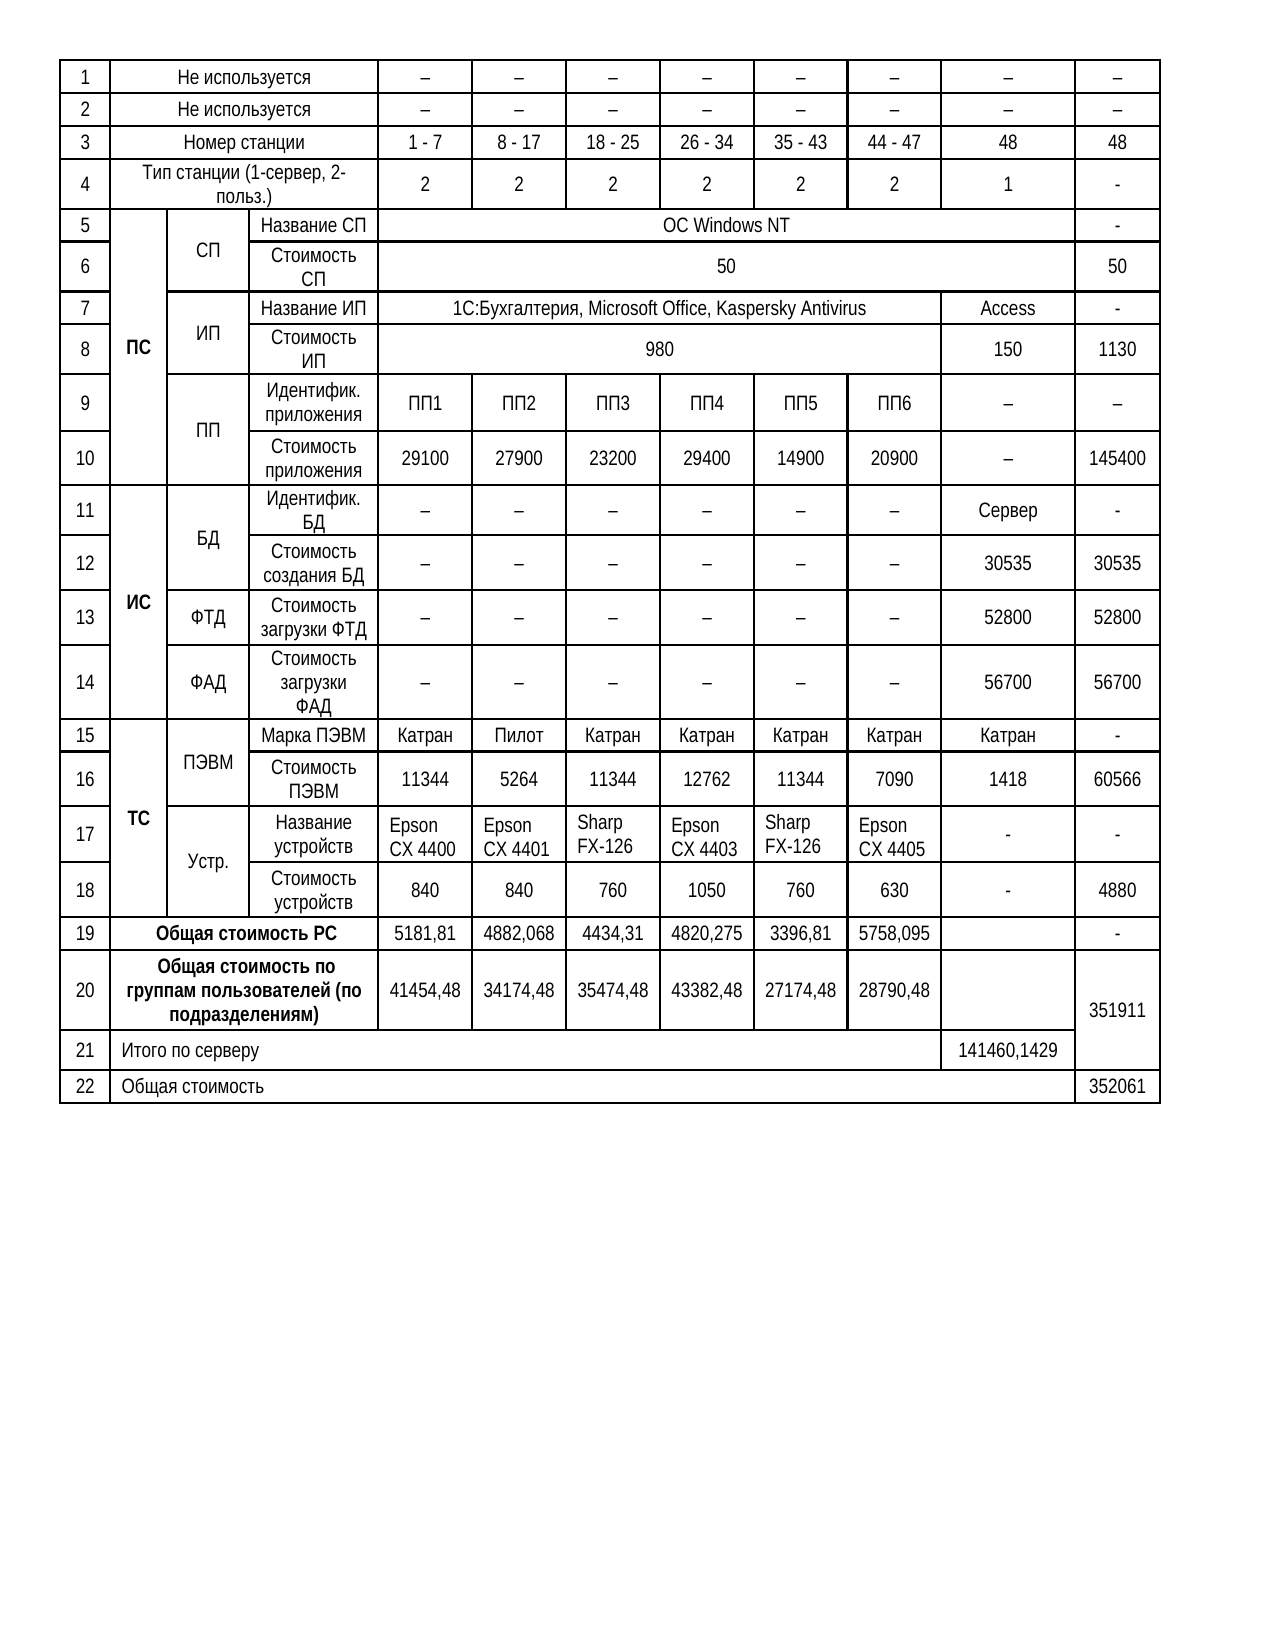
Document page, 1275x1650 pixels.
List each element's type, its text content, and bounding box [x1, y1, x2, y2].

table_cell 760 [567, 863, 659, 916]
table_cell 14 [61, 646, 109, 717]
table_cell - [1076, 160, 1159, 208]
table_cell Sharp FX-126 [567, 807, 659, 861]
table_cell Название СП [250, 210, 377, 240]
table_cell – [849, 486, 940, 534]
table_cell – [755, 486, 846, 534]
table_cell ПС [111, 210, 166, 484]
table_cell Не используется [111, 61, 377, 92]
table_cell ИС [111, 486, 166, 717]
table_cell 48 [942, 127, 1074, 158]
table_cell ПП [168, 375, 248, 484]
table_cell 8 [61, 325, 109, 373]
table_cell 48 [1076, 127, 1159, 158]
table_cell 2 [473, 160, 565, 208]
table_cell 2 [379, 160, 471, 208]
table_cell 1С:Бухгалтерия, Microsoft Office, Kaspersky Antivirus [379, 293, 940, 323]
table_cell Epson CX 4403 [661, 807, 753, 861]
table_cell 17 [61, 807, 109, 861]
table_cell 11344 [379, 753, 471, 805]
table_cell – [755, 591, 846, 643]
table_cell 19 [61, 918, 109, 949]
table_cell 145400 [1076, 432, 1159, 484]
table_cell Стоимость СП [250, 243, 377, 290]
table_cell Катран [661, 720, 753, 750]
table_cell Катран [755, 720, 846, 750]
table_cell 4434,31 [567, 918, 659, 949]
table_cell - [1076, 293, 1159, 323]
table_cell Сервер [942, 486, 1074, 534]
table_cell – [661, 536, 753, 589]
table_cell – [661, 61, 753, 92]
table_cell Пилот [473, 720, 565, 750]
table_cell Стоимость ИП [250, 325, 377, 373]
table_cell – [379, 486, 471, 534]
table_cell – [755, 646, 846, 717]
table_cell - [1076, 918, 1159, 949]
table_cell [942, 951, 1074, 1028]
table_cell 1418 [942, 753, 1074, 805]
table_cell - [942, 807, 1074, 861]
table_cell – [1076, 375, 1159, 429]
table_cell Итого по серверу [111, 1031, 940, 1069]
table_cell 5758,095 [849, 918, 940, 949]
table_cell – [942, 61, 1074, 92]
table_cell 3 [61, 127, 109, 158]
table_cell 141460,1429 [942, 1031, 1074, 1069]
table_cell ОС Windows NT [379, 210, 1074, 240]
table_cell – [379, 646, 471, 717]
table_cell – [567, 486, 659, 534]
table_cell – [661, 94, 753, 125]
table_cell Стоимость ПЭВМ [250, 753, 377, 805]
table_cell 10 [61, 432, 109, 484]
table_cell 16 [61, 753, 109, 805]
table_cell Стоимость устройств [250, 863, 377, 916]
table_cell 11344 [755, 753, 846, 805]
table_cell 11344 [567, 753, 659, 805]
table_cell 56700 [942, 646, 1074, 717]
table_cell Катран [379, 720, 471, 750]
table_cell Название устройств [250, 807, 377, 861]
table_cell 8 - 17 [473, 127, 565, 158]
table_cell 14900 [755, 432, 846, 484]
table_cell – [567, 94, 659, 125]
table_cell 6 [61, 243, 109, 290]
table_cell 30535 [942, 536, 1074, 589]
table_cell Катран [942, 720, 1074, 750]
table_cell 7090 [849, 753, 940, 805]
table_cell 4 [61, 160, 109, 208]
table_cell 22 [61, 1071, 109, 1102]
table_cell ПП6 [849, 375, 940, 429]
table_cell - [1076, 210, 1159, 240]
table_cell Тип станции (1-сервер, 2-польз.) [111, 160, 377, 208]
table_cell 4882,068 [473, 918, 565, 949]
table_cell - [942, 863, 1074, 916]
table_cell Общая стоимость РС [111, 918, 377, 949]
table_cell 26 - 34 [661, 127, 753, 158]
table_cell 27174,48 [755, 951, 846, 1028]
table_cell Катран [567, 720, 659, 750]
table_cell ПП1 [379, 375, 471, 429]
table_cell 5181,81 [379, 918, 471, 949]
table_cell Марка ПЭВМ [250, 720, 377, 750]
table_cell – [942, 94, 1074, 125]
table_cell Epson CX 4401 [473, 807, 565, 861]
table_cell - [1076, 720, 1159, 750]
table_cell – [942, 375, 1074, 429]
table_cell 3396,81 [755, 918, 846, 949]
table_cell Стоимость загрузки ФАД [250, 646, 377, 717]
table_cell ПП5 [755, 375, 846, 429]
table_cell 630 [849, 863, 940, 916]
table_cell – [1076, 94, 1159, 125]
table_cell Access [942, 293, 1074, 323]
table_cell Epson CX 4400 [379, 807, 471, 861]
table_cell – [661, 486, 753, 534]
table_cell – [1076, 61, 1159, 92]
table_cell 5 [61, 210, 109, 240]
table_cell 29400 [661, 432, 753, 484]
table_cell 35474,48 [567, 951, 659, 1028]
table_cell 12762 [661, 753, 753, 805]
table_cell 21 [61, 1031, 109, 1069]
table_cell – [473, 94, 565, 125]
table_cell 1 [61, 61, 109, 92]
table_cell 50 [1076, 243, 1159, 290]
table_cell Стоимость создания БД [250, 536, 377, 589]
table_cell – [473, 61, 565, 92]
table_cell 50 [379, 243, 1074, 290]
table_cell – [849, 536, 940, 589]
table_cell 18 - 25 [567, 127, 659, 158]
table_cell - [1076, 807, 1159, 861]
table_cell – [567, 591, 659, 643]
table_cell 1 [942, 160, 1074, 208]
table_cell ФТД [168, 591, 248, 643]
table_cell 20900 [849, 432, 940, 484]
table_cell 1130 [1076, 325, 1159, 373]
table_cell ТС [111, 720, 166, 916]
table_cell 13 [61, 591, 109, 643]
table_cell Общая стоимость [111, 1071, 1074, 1102]
table_cell – [849, 61, 940, 92]
table_cell 44 - 47 [849, 127, 940, 158]
table_cell 52800 [1076, 591, 1159, 643]
table_cell 352061 [1076, 1071, 1159, 1102]
table_cell 4820,275 [661, 918, 753, 949]
table_cell ИП [168, 293, 248, 373]
table_cell ПП2 [473, 375, 565, 429]
table_cell – [849, 94, 940, 125]
table_cell – [473, 486, 565, 534]
table_cell Номер станции [111, 127, 377, 158]
table_cell – [849, 591, 940, 643]
table_cell 2 [567, 160, 659, 208]
table_cell БД [168, 486, 248, 589]
table_cell ПЭВМ [168, 720, 248, 805]
table_cell Sharp FX-126 [755, 807, 846, 861]
table_cell – [379, 591, 471, 643]
table_cell 4880 [1076, 863, 1159, 916]
table_cell Не используется [111, 94, 377, 125]
table_cell – [755, 536, 846, 589]
table_cell 12 [61, 536, 109, 589]
table_cell – [473, 646, 565, 717]
table_cell 52800 [942, 591, 1074, 643]
table_cell 41454,48 [379, 951, 471, 1028]
table_cell – [473, 591, 565, 643]
table_cell Стоимость загрузки ФТД [250, 591, 377, 643]
table_cell 2 [755, 160, 846, 208]
table_cell Идентифик. БД [250, 486, 377, 534]
table_cell – [567, 536, 659, 589]
table_cell Название ИП [250, 293, 377, 323]
table_cell 34174,48 [473, 951, 565, 1028]
table_cell 35 - 43 [755, 127, 846, 158]
table_cell 351911 [1076, 951, 1159, 1069]
table_cell Общая стоимость по группам пользователей (по подразделениям) [111, 951, 377, 1028]
table_cell Идентифик. приложения [250, 375, 377, 429]
table_cell 9 [61, 375, 109, 429]
table_cell 1050 [661, 863, 753, 916]
table_cell 20 [61, 951, 109, 1028]
table_cell – [473, 536, 565, 589]
table_cell – [661, 591, 753, 643]
table_cell 28790,48 [849, 951, 940, 1028]
table_cell 11 [61, 486, 109, 534]
table_cell 840 [473, 863, 565, 916]
table_cell 2 [61, 94, 109, 125]
table_cell 760 [755, 863, 846, 916]
table_cell 2 [849, 160, 940, 208]
table_cell ПП3 [567, 375, 659, 429]
table_cell – [755, 61, 846, 92]
table_cell 7 [61, 293, 109, 323]
table_cell – [567, 61, 659, 92]
table_cell 15 [61, 720, 109, 750]
table_cell 56700 [1076, 646, 1159, 717]
table_cell 29100 [379, 432, 471, 484]
table_cell 2 [661, 160, 753, 208]
table_cell – [379, 94, 471, 125]
table_cell 27900 [473, 432, 565, 484]
table_cell – [661, 646, 753, 717]
table_cell – [567, 646, 659, 717]
table_cell ФАД [168, 646, 248, 717]
table_cell Стоимость приложения [250, 432, 377, 484]
table_cell 18 [61, 863, 109, 916]
table_cell 5264 [473, 753, 565, 805]
table_cell – [849, 646, 940, 717]
table_cell 150 [942, 325, 1074, 373]
table_cell - [1076, 486, 1159, 534]
table_cell 980 [379, 325, 940, 373]
table_cell 60566 [1076, 753, 1159, 805]
table_cell – [379, 536, 471, 589]
table_cell Катран [849, 720, 940, 750]
table_cell Устр. [168, 807, 248, 916]
table_cell [942, 918, 1074, 949]
table_cell – [379, 61, 471, 92]
table_cell 1 - 7 [379, 127, 471, 158]
table_cell ПП4 [661, 375, 753, 429]
table_cell – [942, 432, 1074, 484]
table_cell 840 [379, 863, 471, 916]
table_cell 43382,48 [661, 951, 753, 1028]
table_cell СП [168, 210, 248, 290]
table_cell – [755, 94, 846, 125]
table_cell Epson CX 4405 [849, 807, 940, 861]
table_cell 23200 [567, 432, 659, 484]
table_cell 30535 [1076, 536, 1159, 589]
